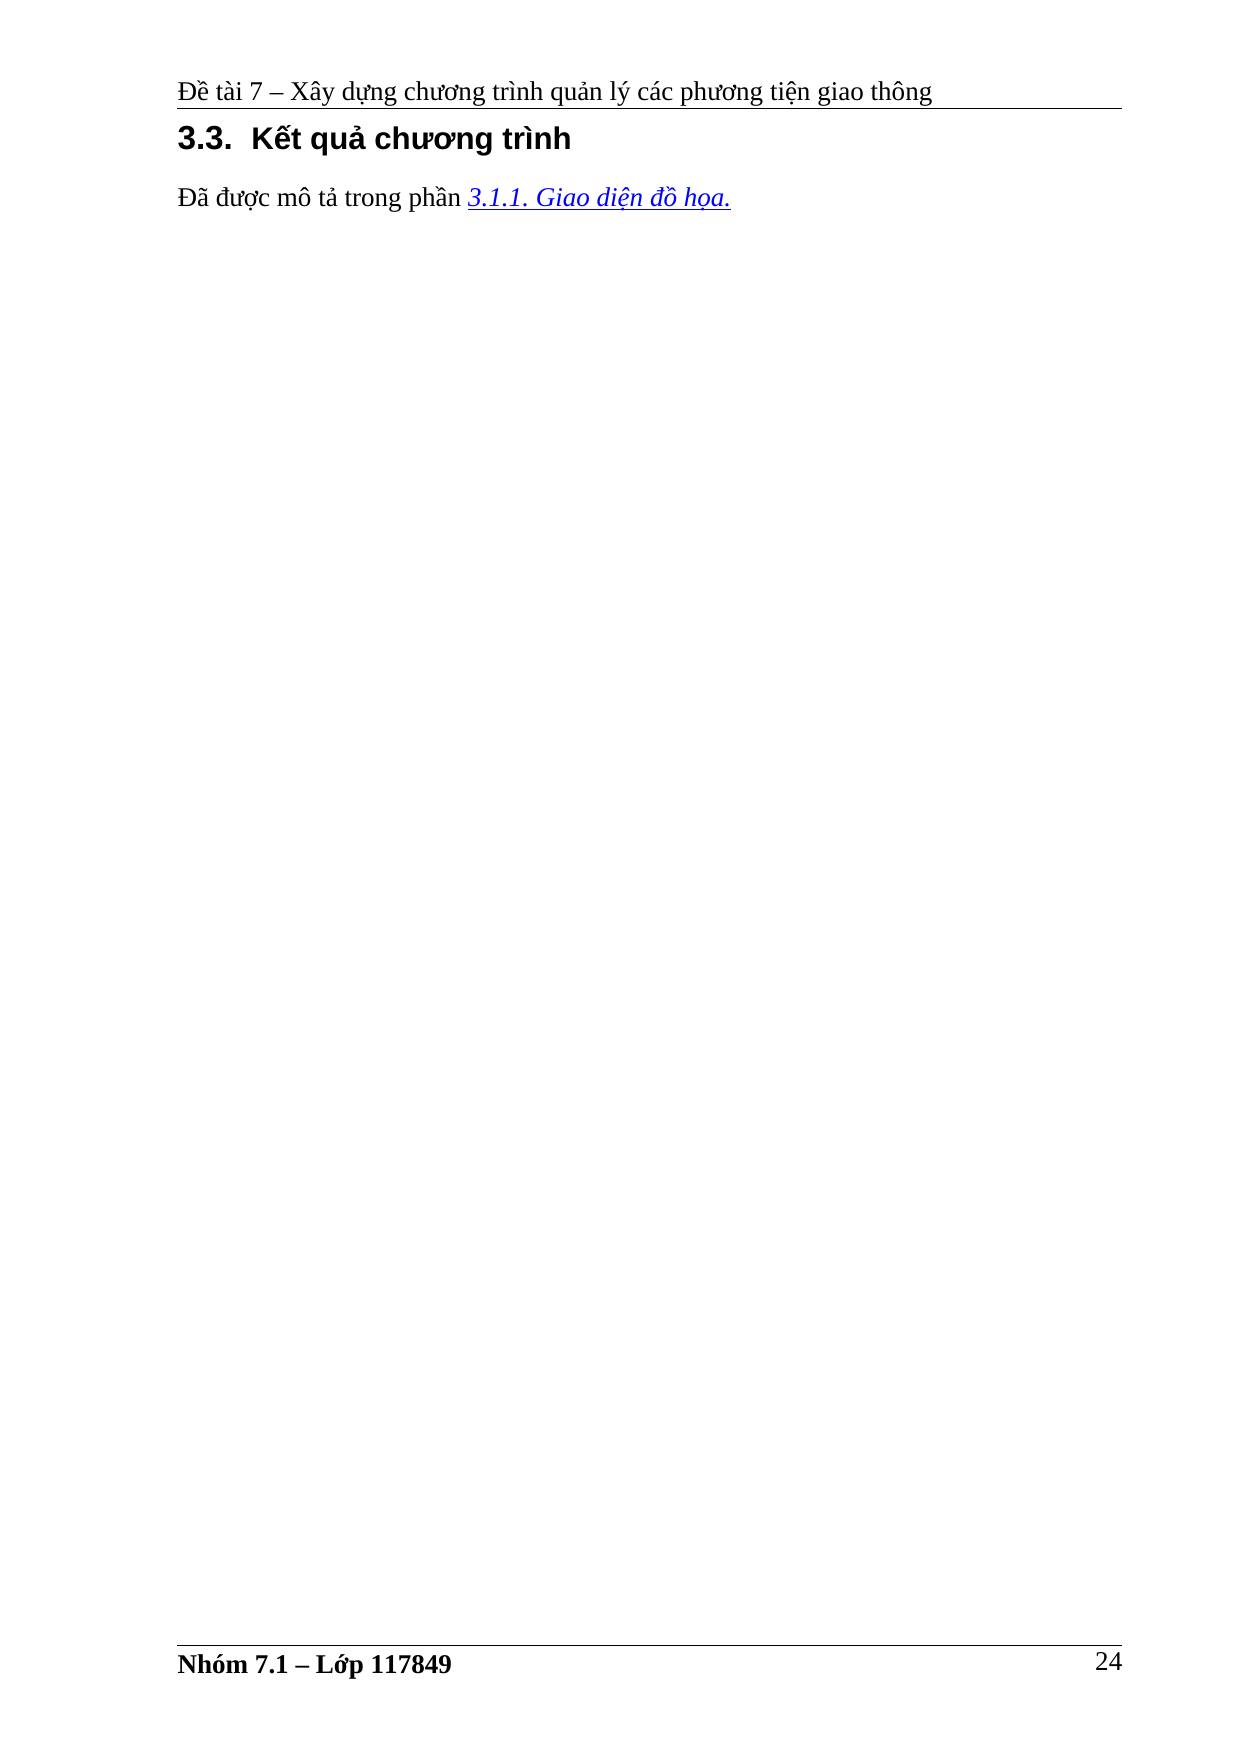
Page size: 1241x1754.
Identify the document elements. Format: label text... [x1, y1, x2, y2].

subtitle Kết quả chương trình [177, 118, 1122, 157]
text Đã được mô tả trong phần 3.1.1. Giao diện đồ họa. [177, 182, 1122, 213]
